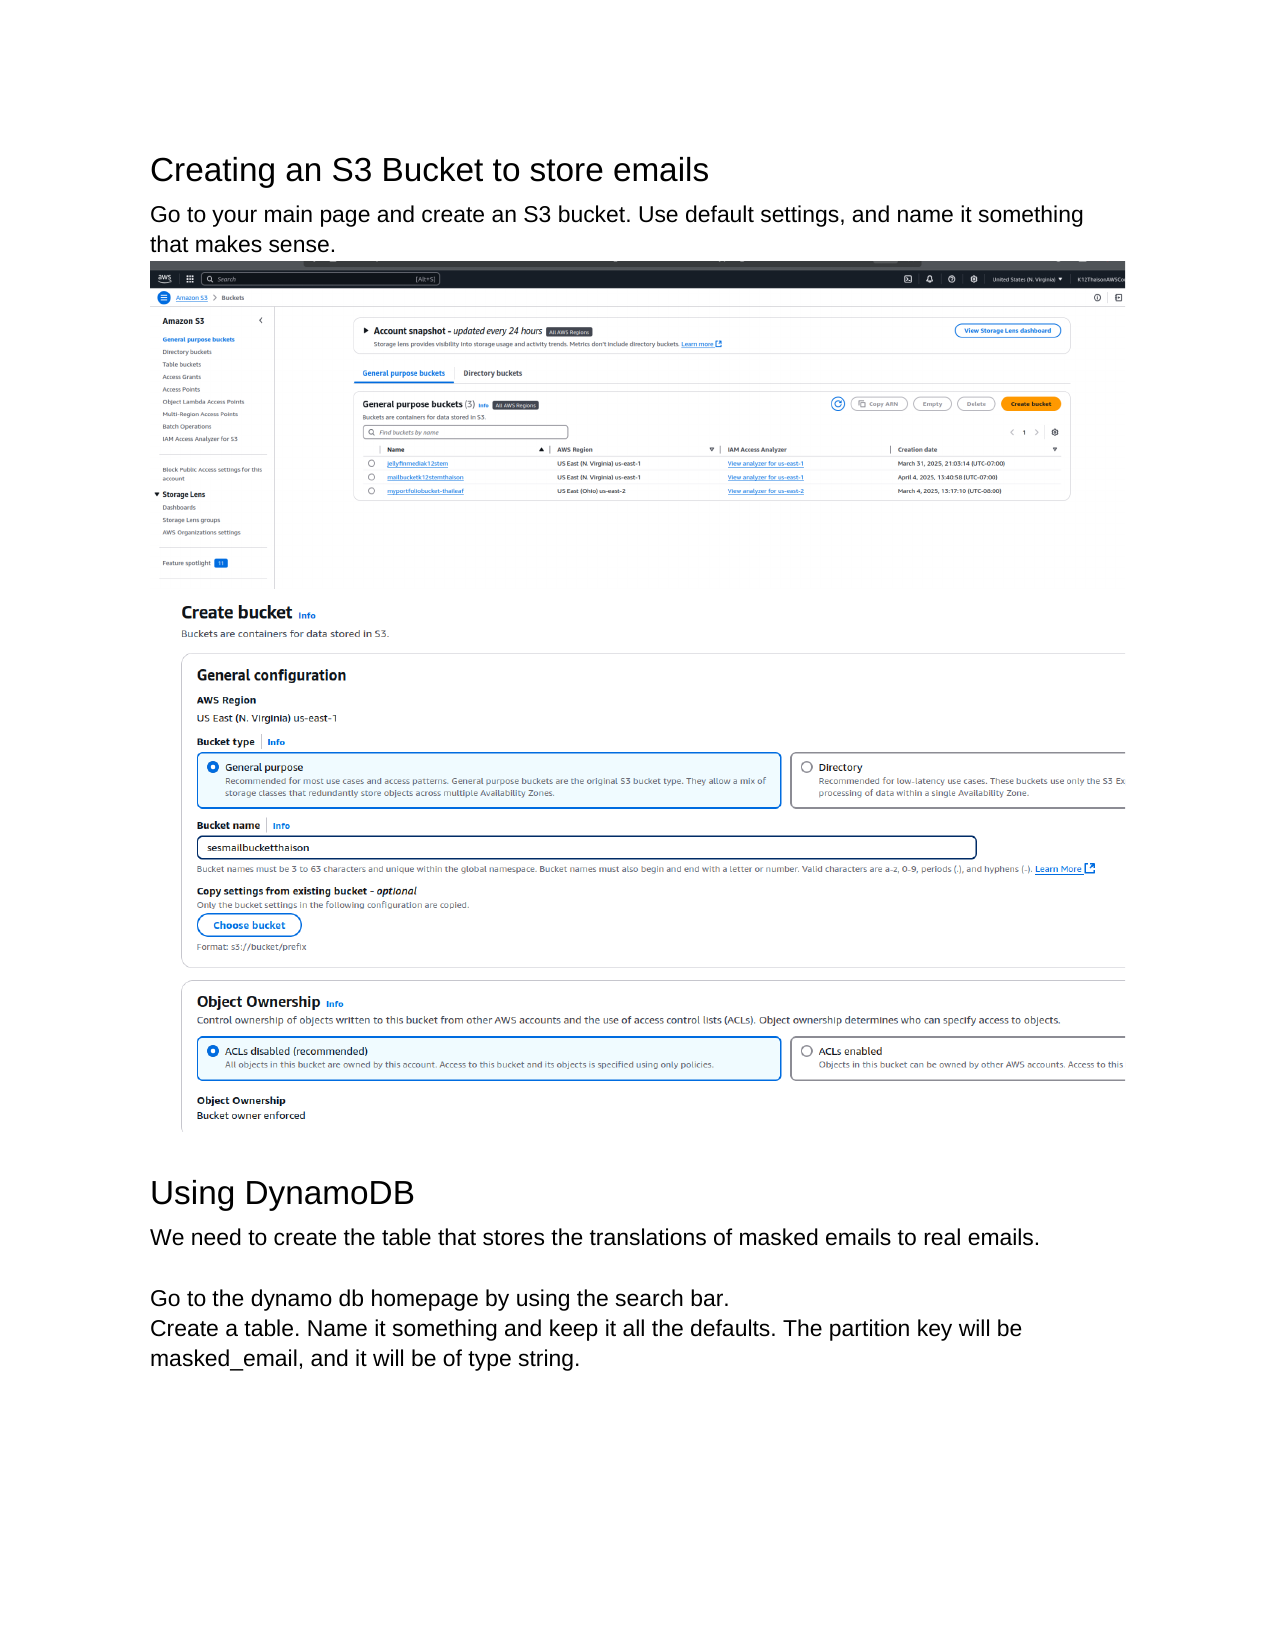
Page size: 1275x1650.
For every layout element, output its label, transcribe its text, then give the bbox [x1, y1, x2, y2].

subtitle Creating an S3 Bucket to store emails [150, 150, 1125, 188]
picture [150, 261, 1125, 589]
text Go to the dynamo db homepage by using the search bar. [150, 1284, 1125, 1311]
text Go to your main page and create an S3 bucket. Use default settings, and name it something that makes sense. [150, 201, 1125, 257]
subtitle Using DynamoDB [150, 1173, 1125, 1212]
text We need to create the table that stores the translations of masked emails to real emails. [150, 1224, 1125, 1251]
text Create a table. Name it something and keep it all the defaults. The partition key will be masked_email, and it will be of type string. [150, 1315, 1125, 1371]
picture [150, 592, 1125, 1132]
